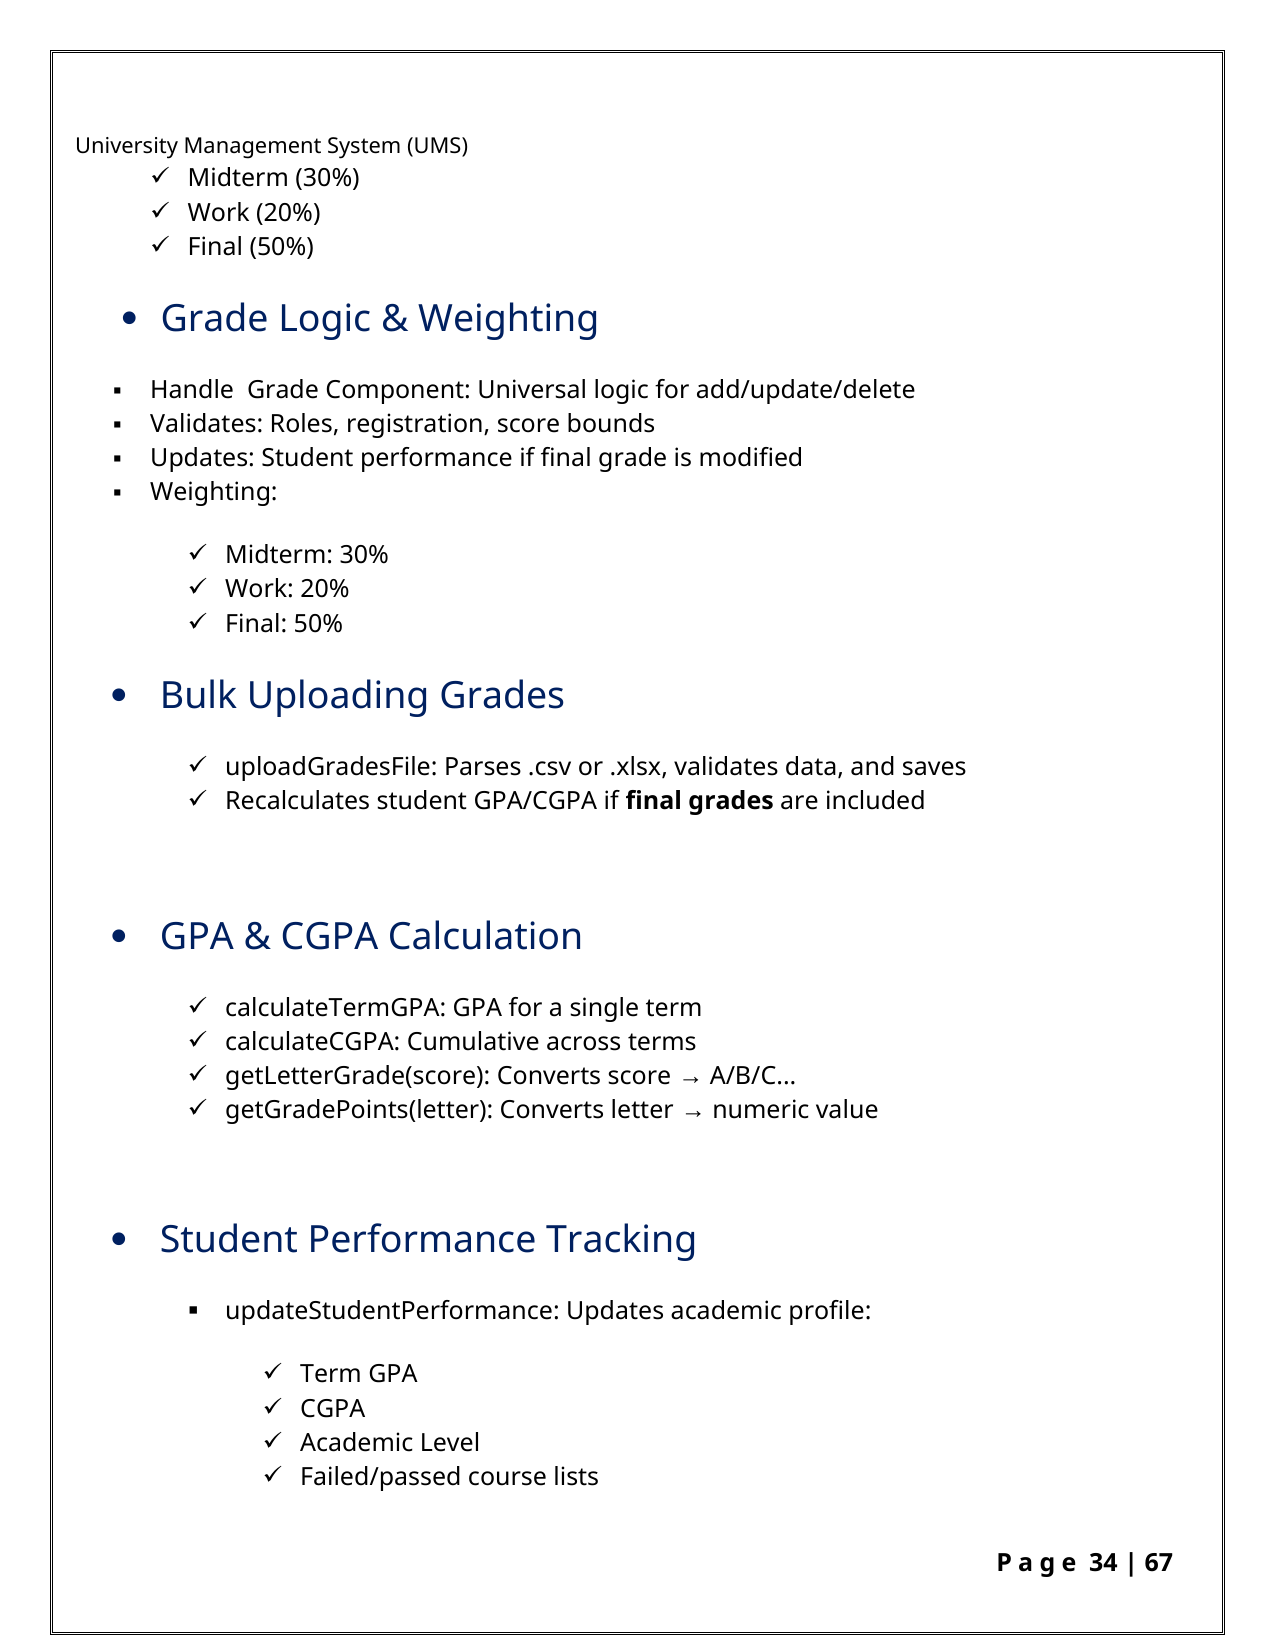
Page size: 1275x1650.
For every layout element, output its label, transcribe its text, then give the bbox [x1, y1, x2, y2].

list Grade Logic & Weighting [123, 291, 1200, 342]
list calculateCGPA: Cumulative across terms [187, 1023, 1200, 1057]
list Failed/passed course lists [262, 1458, 1200, 1492]
list Updates: Student performance if final grade is modified [112, 440, 1200, 474]
list Recalculates student GPA/CGPA if final grades are included [187, 783, 1200, 817]
list getLetterGrade(score): Converts score → A/B/C... [187, 1057, 1200, 1092]
list Weighting: [112, 474, 1200, 508]
list Term GPA [262, 1356, 1200, 1390]
list Work: 20% [187, 571, 1200, 605]
list Academic Level [262, 1424, 1200, 1458]
list getGradePoints(letter): Converts letter → numeric value [187, 1092, 1200, 1126]
list updateStudentPerformance: Updates academic profile: [187, 1293, 1200, 1327]
list Handle Grade Component: Universal logic for add/update/delete [112, 372, 1200, 406]
list Validates: Roles, registration, score bounds [112, 406, 1200, 440]
list uploadGradesFile: Parses .csv or .xlsx, validates data, and saves [187, 749, 1200, 783]
list calculateTermGPA: GPA for a single term [187, 989, 1200, 1023]
list Student Performance Tracking [112, 1213, 1200, 1264]
list Final (50%) [150, 228, 1200, 262]
list Bulk Uploading Grades [112, 668, 1200, 719]
list GPA & CGPA Calculation [112, 909, 1200, 960]
list Midterm: 30% [187, 537, 1200, 571]
list Midterm (30%) [150, 160, 1200, 194]
list Work (20%) [150, 194, 1200, 228]
list Final: 50% [187, 605, 1200, 639]
list CGPA [262, 1390, 1200, 1424]
